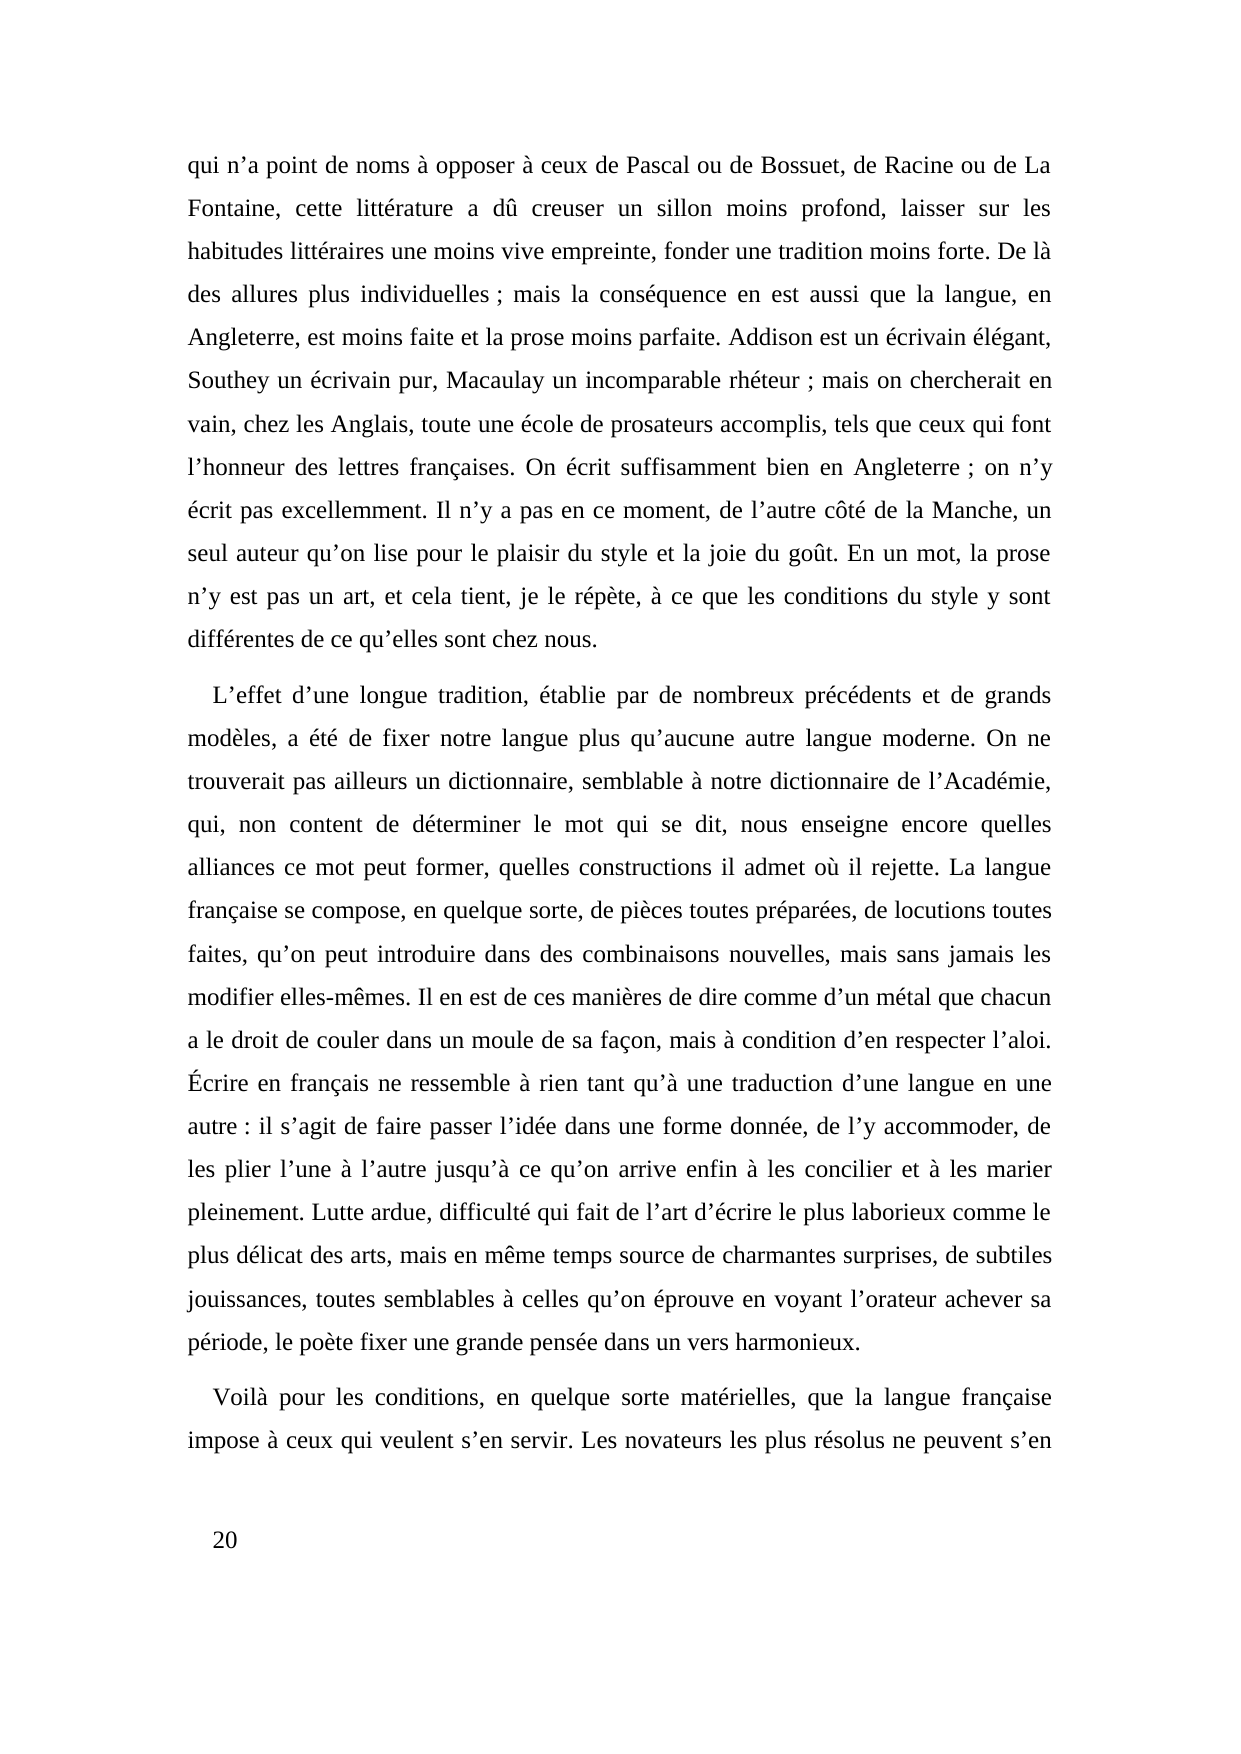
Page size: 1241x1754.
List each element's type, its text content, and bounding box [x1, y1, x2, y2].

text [187, 150, 1053, 653]
text L’effet d’une longue tradition, établie par de nombreux précédents et de grands modèles, a été de fixer notre langue plus qu’aucune autre langue moderne. On ne trouverait pas ailleurs un dictionnaire, semblable à notre dictionnaire de l’Académie, qui, non content de déterminer le mot qui se dit, nous enseigne encore quelles alliances ce mot peut former, quelles constructions il admet où il rejette. La langue française se compose, en quelque sorte, de pièces toutes préparées, de locutions toutes faites, qu’on peut introduire dans des combinaisons nouvelles, mais sans jamais les modifier elles-mêmes. Il en est de ces manières de dire comme d’un métal que chacun a le droit de couler dans un moule de sa façon, mais à condition d’en respecter l’aloi. Écrire en français ne ressemble à rien tant qu’à une traduction d’une langue en une autre : il s’agit de faire passer l’idée dans une forme donnée, de l’y accommoder, de les plier l’une à l’autre jusqu’à ce qu’on arrive enfin à les concilier et à les marier pleinement. Lutte ardue, difficulté qui fait de l’art d’écrire le plus laborieux comme le plus délicat des arts, mais en même temps source de charmantes surprises, de subtiles jouissances, toutes semblables à celles qu’on éprouve en voyant l’orateur achever sa période, le poète fixer une grande pensée dans un vers harmonieux. [187, 680, 1053, 1356]
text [187, 1382, 1053, 1454]
